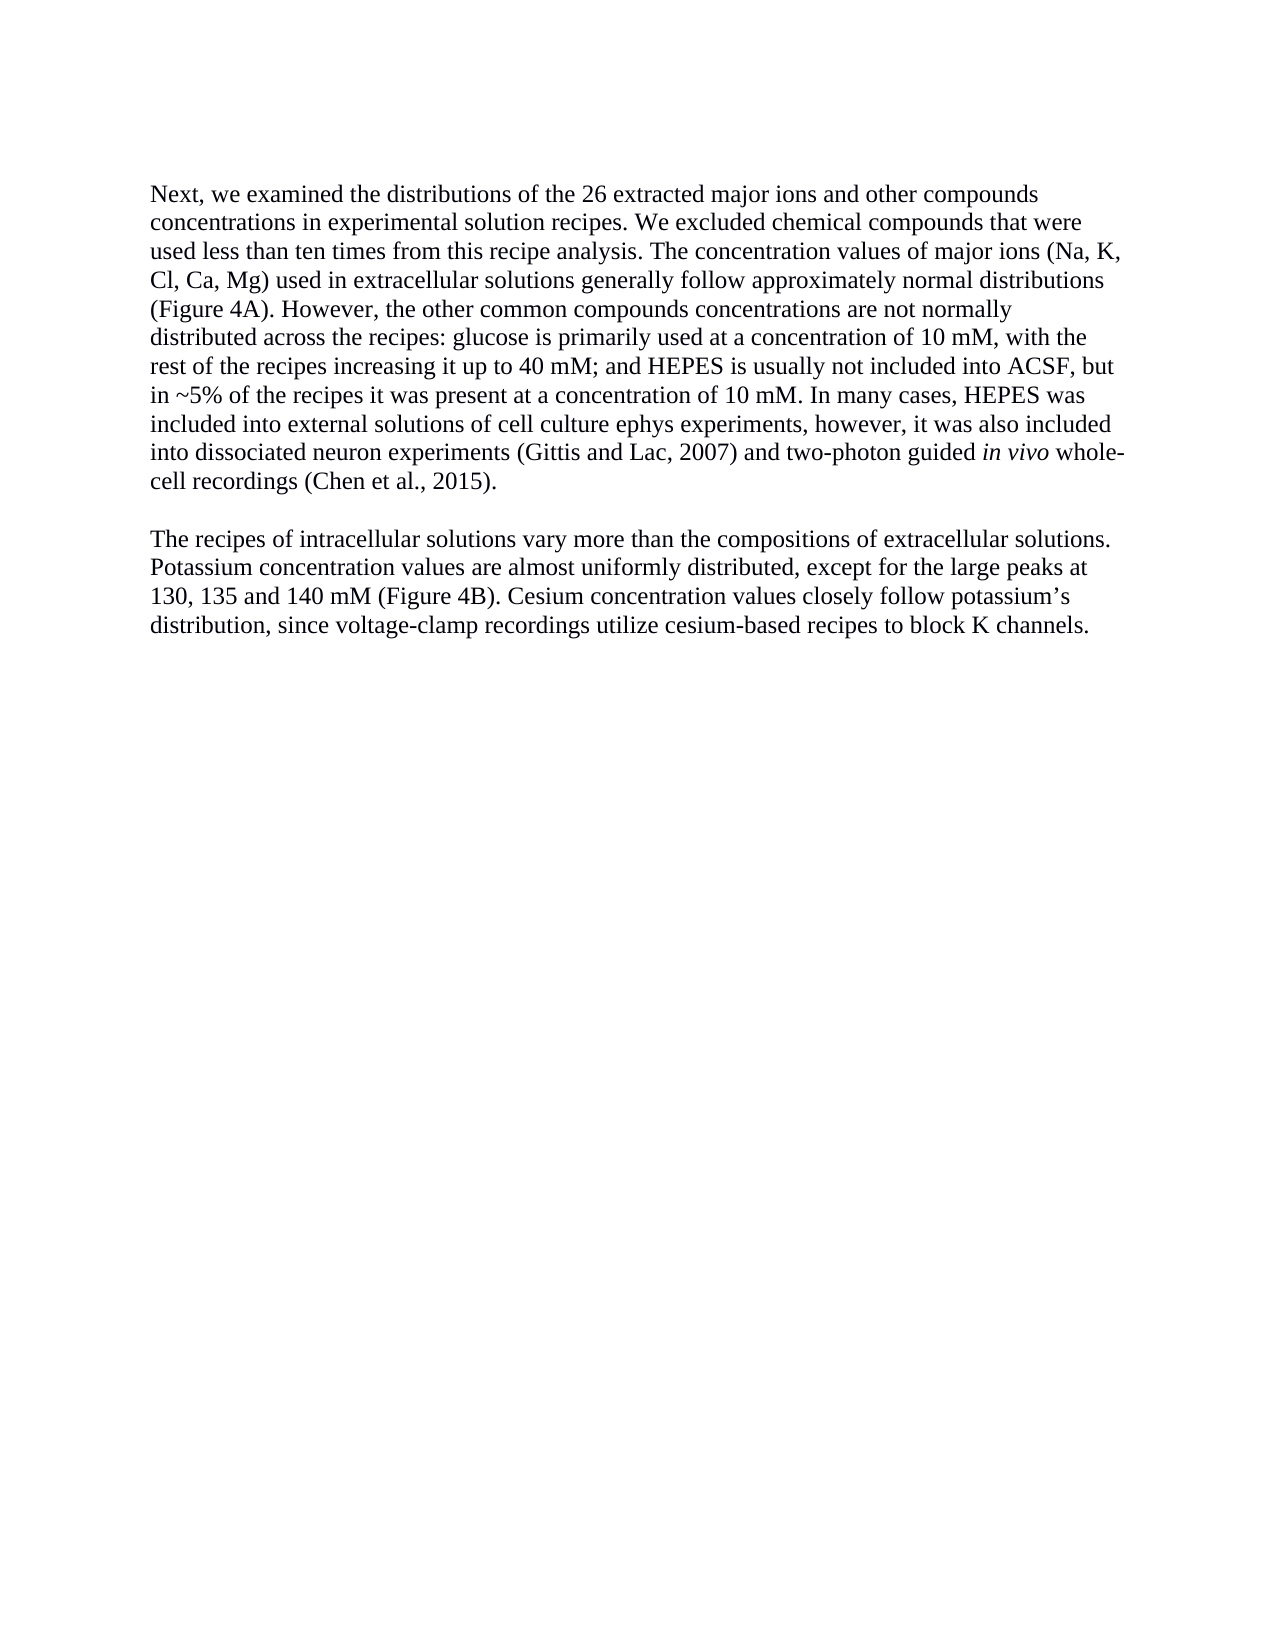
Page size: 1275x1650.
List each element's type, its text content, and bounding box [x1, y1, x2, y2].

text 130, 135 and 140 mM (Figure 4B). Cesium concentration values closely follow potassium’s distribution, since voltage-clamp recordings utilize cesium-based recipes to block K channels. [150, 581, 1125, 639]
text The recipes of intracellular solutions vary more than the compositions of extracellular solutions. Potassium concentration values are almost uniformly distributed, except for the large peaks at [150, 524, 1125, 581]
text Next, we examined the distributions of the 26 extracted major ions and other compounds concentrations in experimental solution recipes. We excluded chemical compounds that were used less than ten times from this recipe analysis. The concentration values of major ions (Na, K, Cl, Ca, Mg) used in extracellular solutions generally follow approximately normal distributions (Figure 4A). However, the other common compounds concentrations are not normally distributed across the recipes: glucose is primarily used at a concentration of 10 mM, with the rest of the recipes increasing it up to 40 mM; and HEPES is usually not included into ACSF, but in ~5% of the recipes it was present at a concentration of 10 mM. In many cases, HEPES was included into external solutions of cell culture ephys experiments, however, it was also included into dissociated neuron experiments (Gittis and Lac, 2007) and two-photon guided in vivo whole-cell recordings (Chen et al., 2015). [150, 179, 1125, 495]
